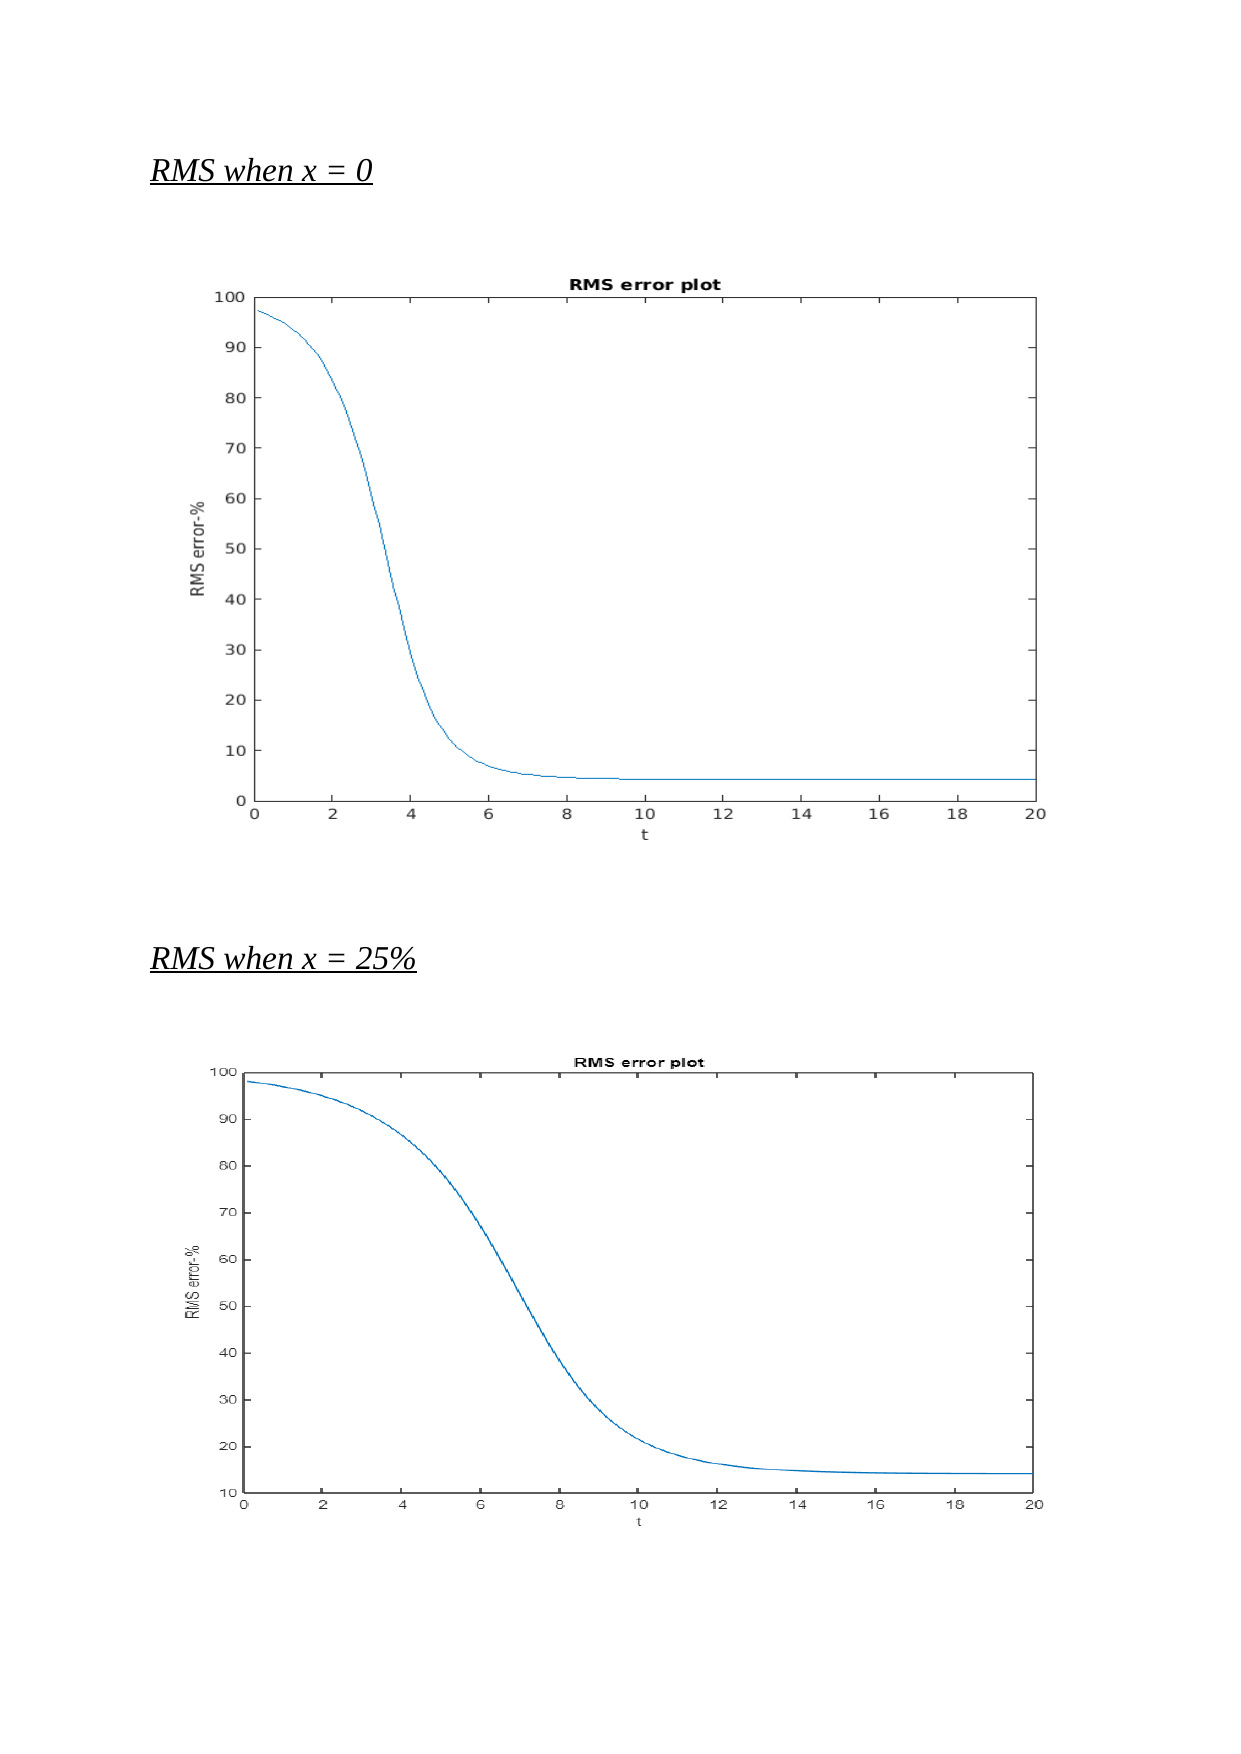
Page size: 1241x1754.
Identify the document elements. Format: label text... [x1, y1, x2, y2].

picture [150, 1043, 1083, 1535]
picture [150, 266, 1108, 862]
text RMS when x = 0 [150, 150, 1090, 188]
text RMS when x = 25% [150, 938, 1090, 977]
